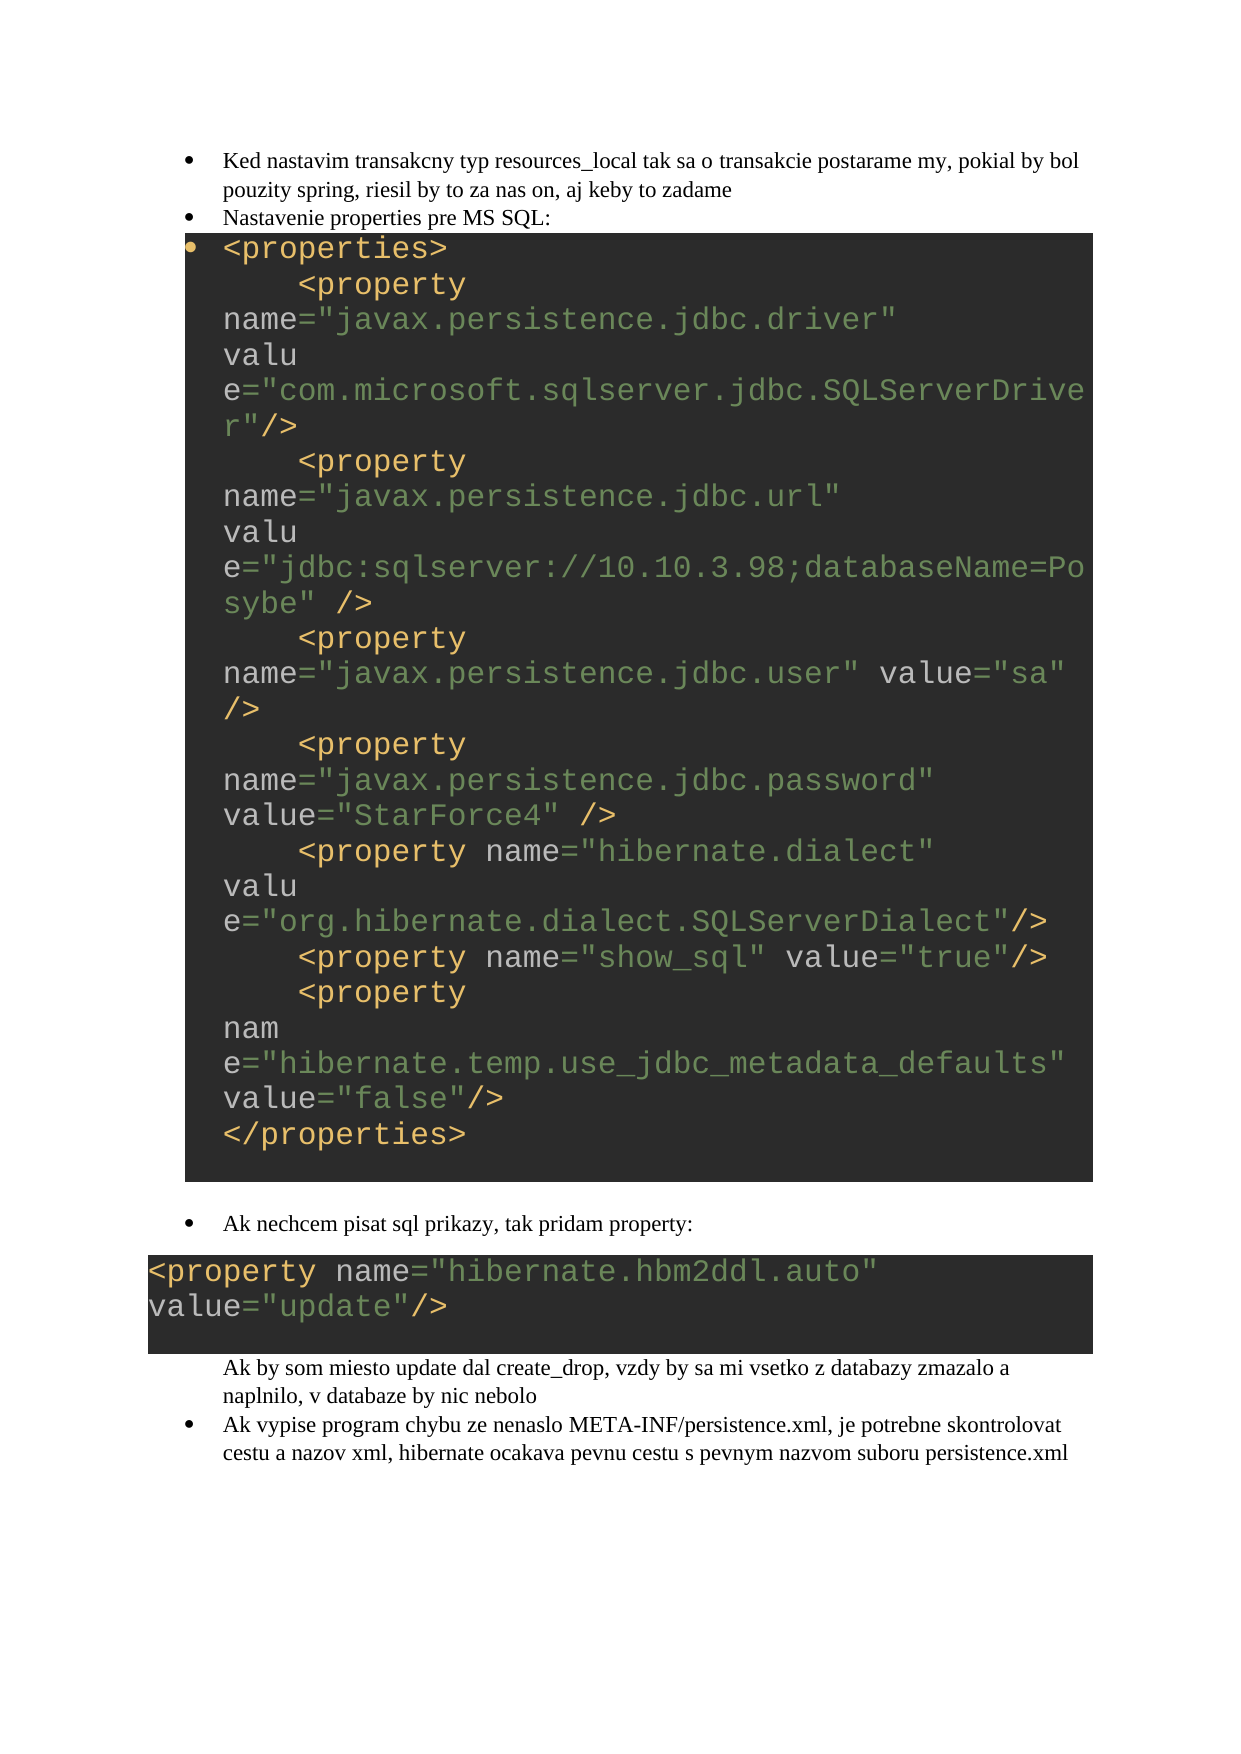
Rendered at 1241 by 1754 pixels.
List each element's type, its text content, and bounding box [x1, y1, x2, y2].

list Ak nechcem pisat sql prikazy, tak pridam property: [185, 1210, 1093, 1237]
list Ked nastavim transakcny typ resources_local tak sa o transakcie postarame my, pokial by bol pouzity spring, riesil by to za nas on, aj keby to zadame [185, 148, 1093, 202]
text <property name="hibernate.hbm2ddl.auto" value="update"/> [148, 1255, 1093, 1354]
list <properties> <property name="javax.persistence.jdbc.driver" value="com.microsoft.sqlserver.jdbc.SQLServerDriver"/> <property name="javax.persistence.jdbc.url" value="jdbc:sqlserver://10.10.3.98;databaseName=Posybe" /> <property name="javax.persistence.jdbc.user" value="sa" /> <property name="javax.persistence.jdbc.password" value="StarForce4" /> <property name="hibernate.dialect" value="org.hibernate.dialect.SQLServerDialect"/> <property name="show_sql" value="true"/> <property name="hibernate.temp.use_jdbc_metadata_defaults" value="false"/> </properties> [185, 233, 1093, 1182]
list Nastavenie properties pre MS SQL: [185, 204, 1093, 231]
list Ak vypise program chybu ze nenaslo META-INF/persistence.xml, je potrebne skontrolovat cestu a nazov xml, hibernate ocakava pevnu cestu s pevnym nazvom suboru persistence.xml [185, 1411, 1093, 1466]
list Ak by som miesto update dal create_drop, vzdy by sa mi vsetko z databazy zmazalo a naplnilo, v databaze by nic nebolo [223, 1354, 1093, 1409]
